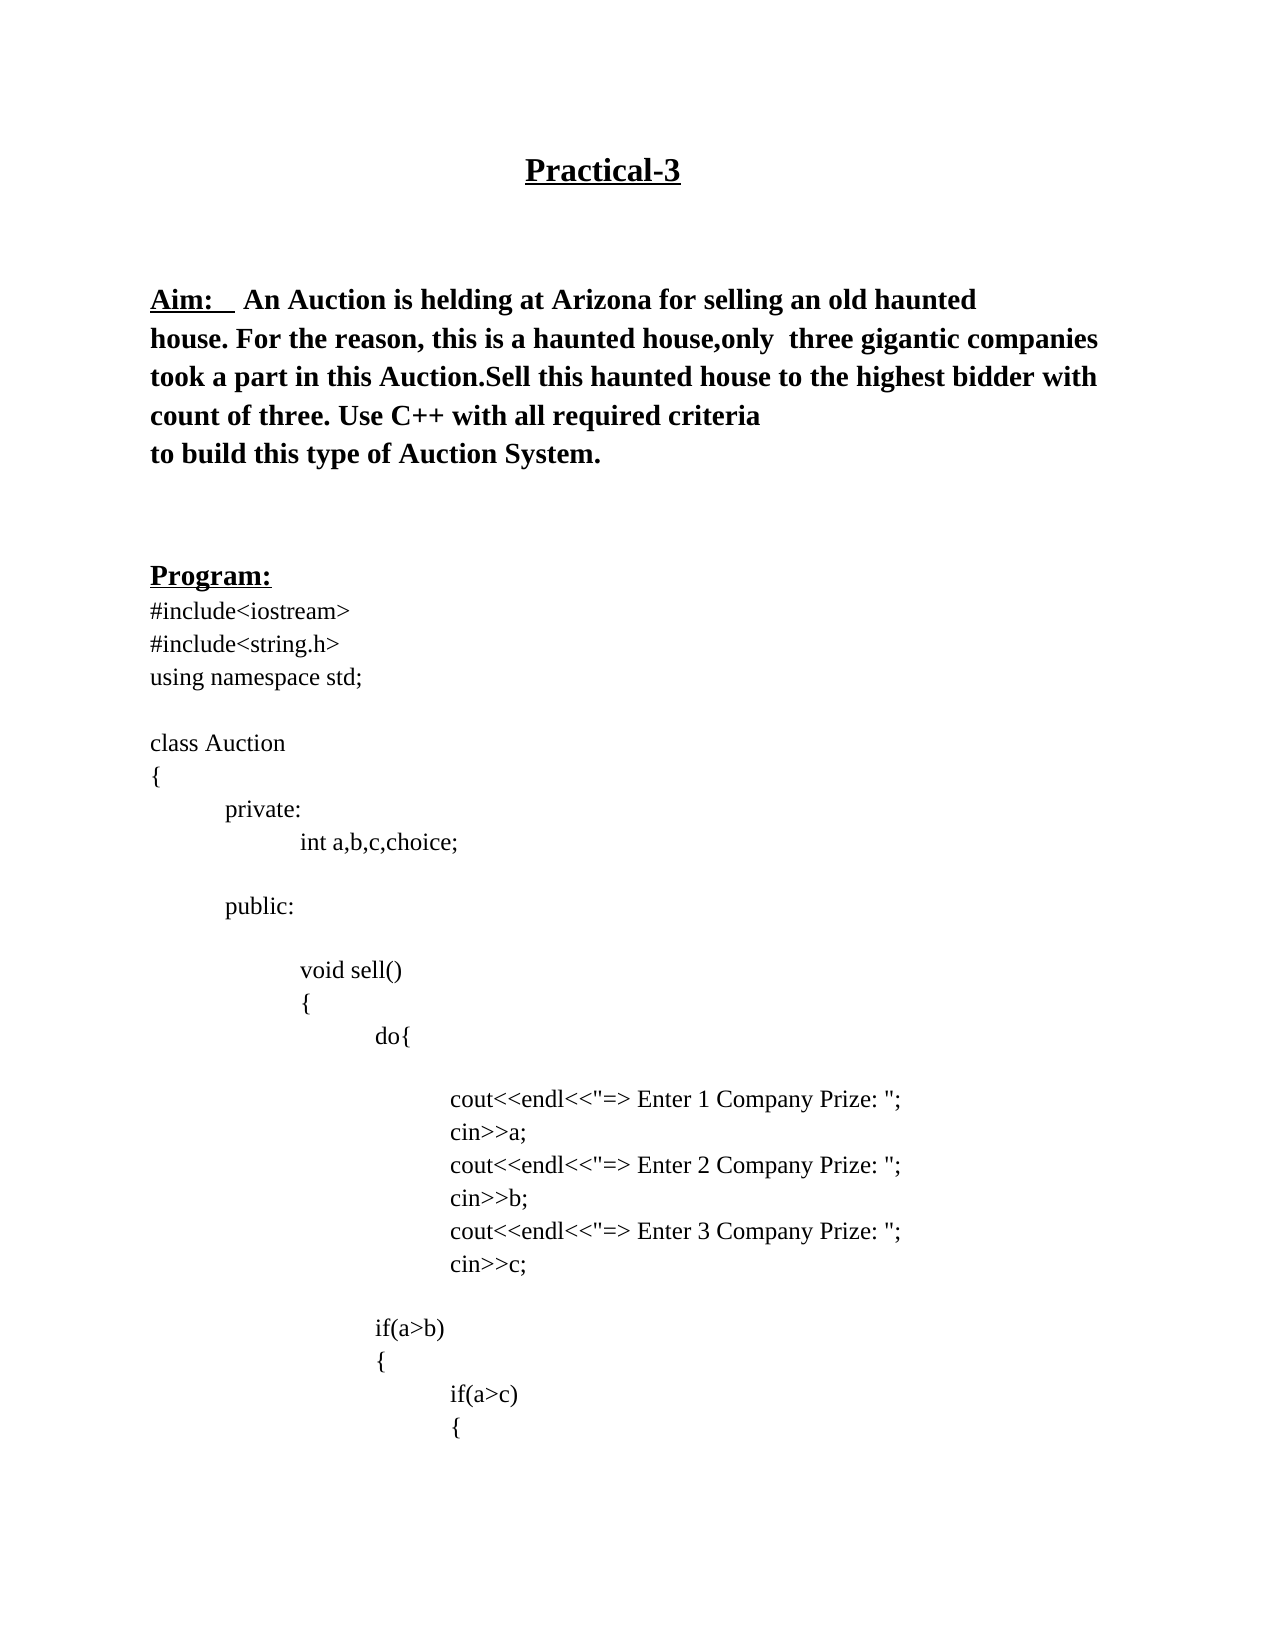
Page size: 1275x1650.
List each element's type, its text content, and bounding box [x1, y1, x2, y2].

text #include<iostream> [150, 596, 1125, 625]
text cin>>c; [150, 1249, 1125, 1278]
text class Auction [150, 728, 1125, 757]
text { [150, 988, 1125, 1016]
text { [150, 761, 1125, 790]
text cout<<endl<<"=> Enter 3 Company Prize: "; [150, 1216, 1125, 1245]
text house. For the reason, this is a haunted house,only three gigantic companies took a part in this Auction.Sell this haunted house to the highest bidder with count of three. Use C++ with all required criteria [150, 321, 1125, 432]
text cout<<endl<<"=> Enter 1 Company Prize: "; [150, 1084, 1125, 1113]
text to build this type of Auction System. [150, 437, 1125, 470]
text if(a>c) [150, 1379, 1125, 1408]
text Aim: An Auction is helding at Arizona for selling an old haunted [150, 282, 1125, 316]
text int a,b,c,choice; [150, 827, 1125, 856]
text cout<<endl<<"=> Enter 2 Company Prize: "; [150, 1150, 1125, 1179]
text private: [150, 794, 1125, 823]
text using namespace std; [150, 662, 1125, 691]
text if(a>b) [150, 1313, 1125, 1342]
text do{ [150, 1021, 1125, 1049]
text public: [150, 891, 1125, 920]
text cin>>a; [150, 1117, 1125, 1146]
text #include<string.h> [150, 629, 1125, 658]
text cin>>b; [150, 1183, 1125, 1212]
text { [150, 1412, 1125, 1441]
text void sell() [150, 955, 1125, 983]
text Practical-3 [450, 150, 1125, 188]
text { [150, 1346, 1125, 1375]
text Program: [150, 558, 1125, 591]
